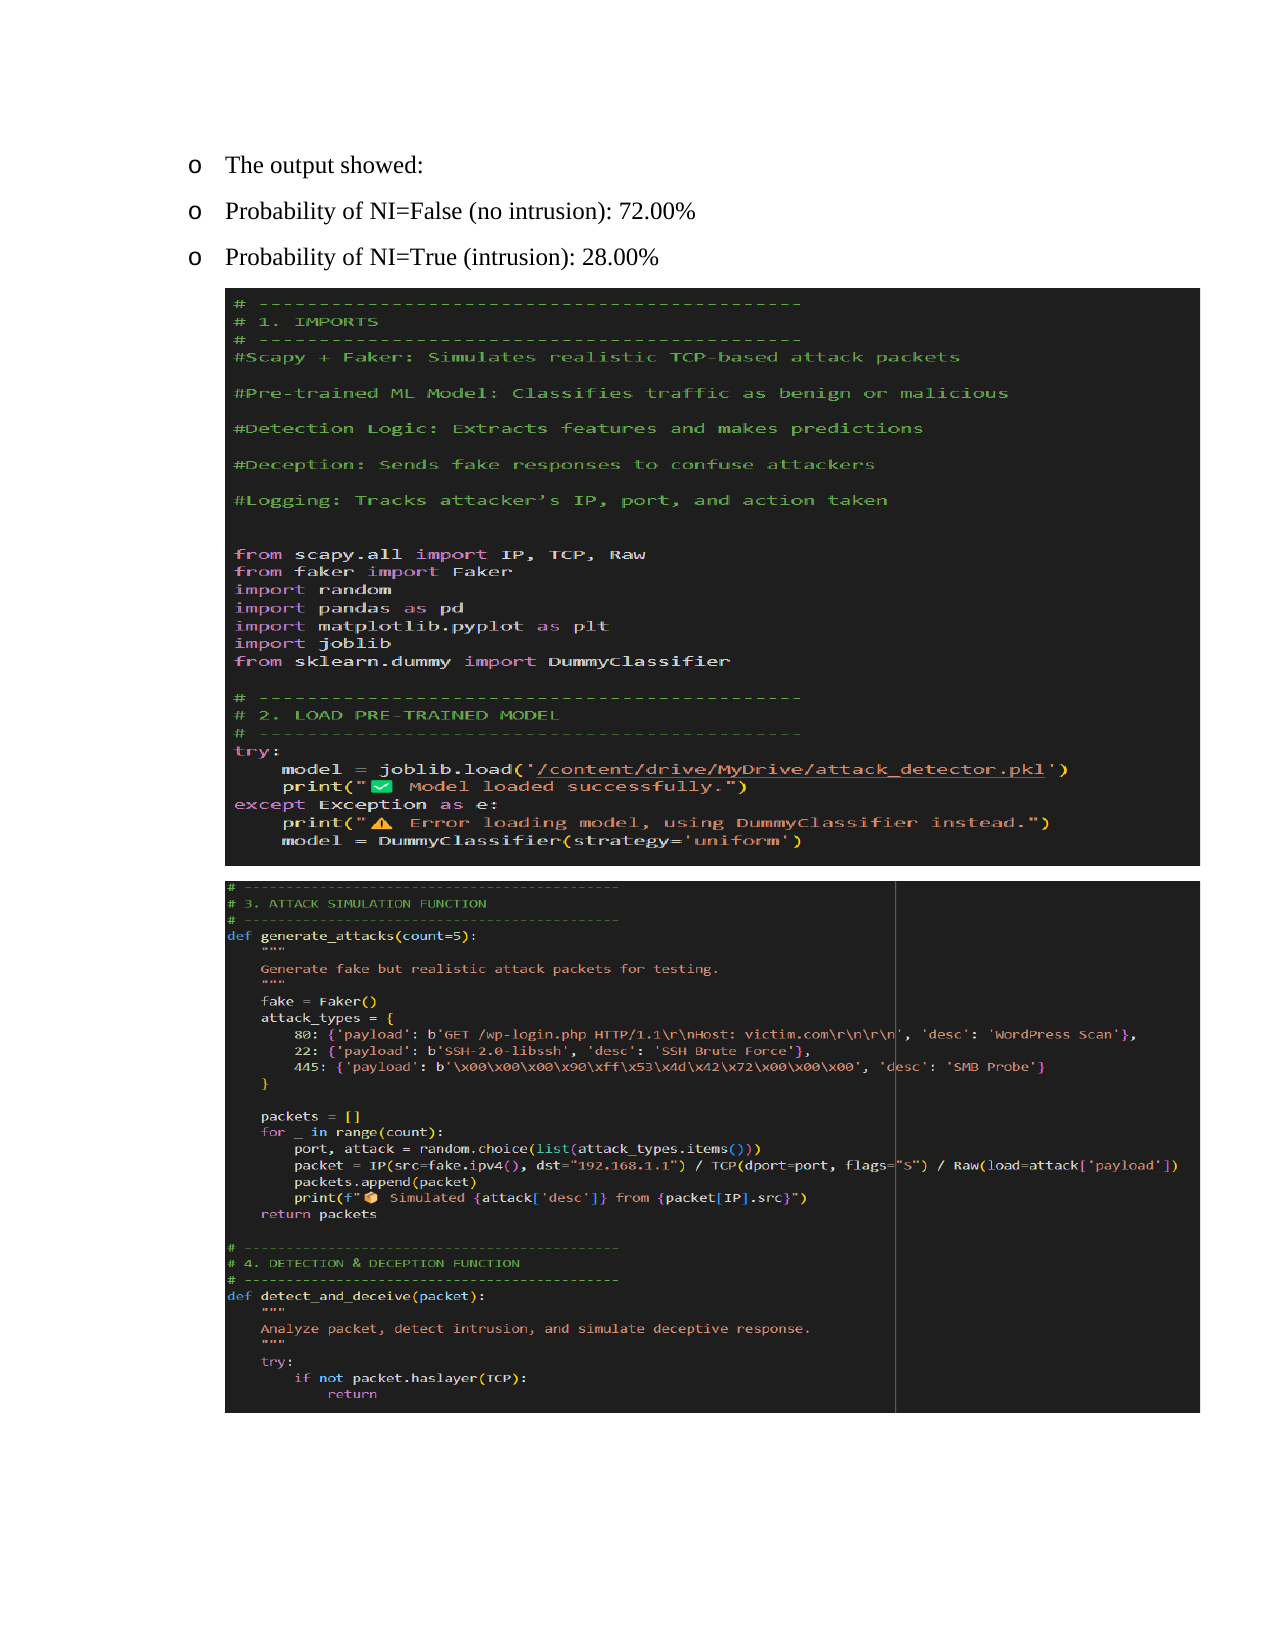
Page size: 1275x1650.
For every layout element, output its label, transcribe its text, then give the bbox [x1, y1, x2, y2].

picture [225, 881, 1200, 1413]
list The output showed: [187, 150, 1125, 181]
list Probability of NI=True (intrusion): 28.00% [187, 242, 1125, 273]
picture [225, 288, 1200, 866]
list Probability of NI=False (no intrusion): 72.00% [187, 196, 1125, 227]
